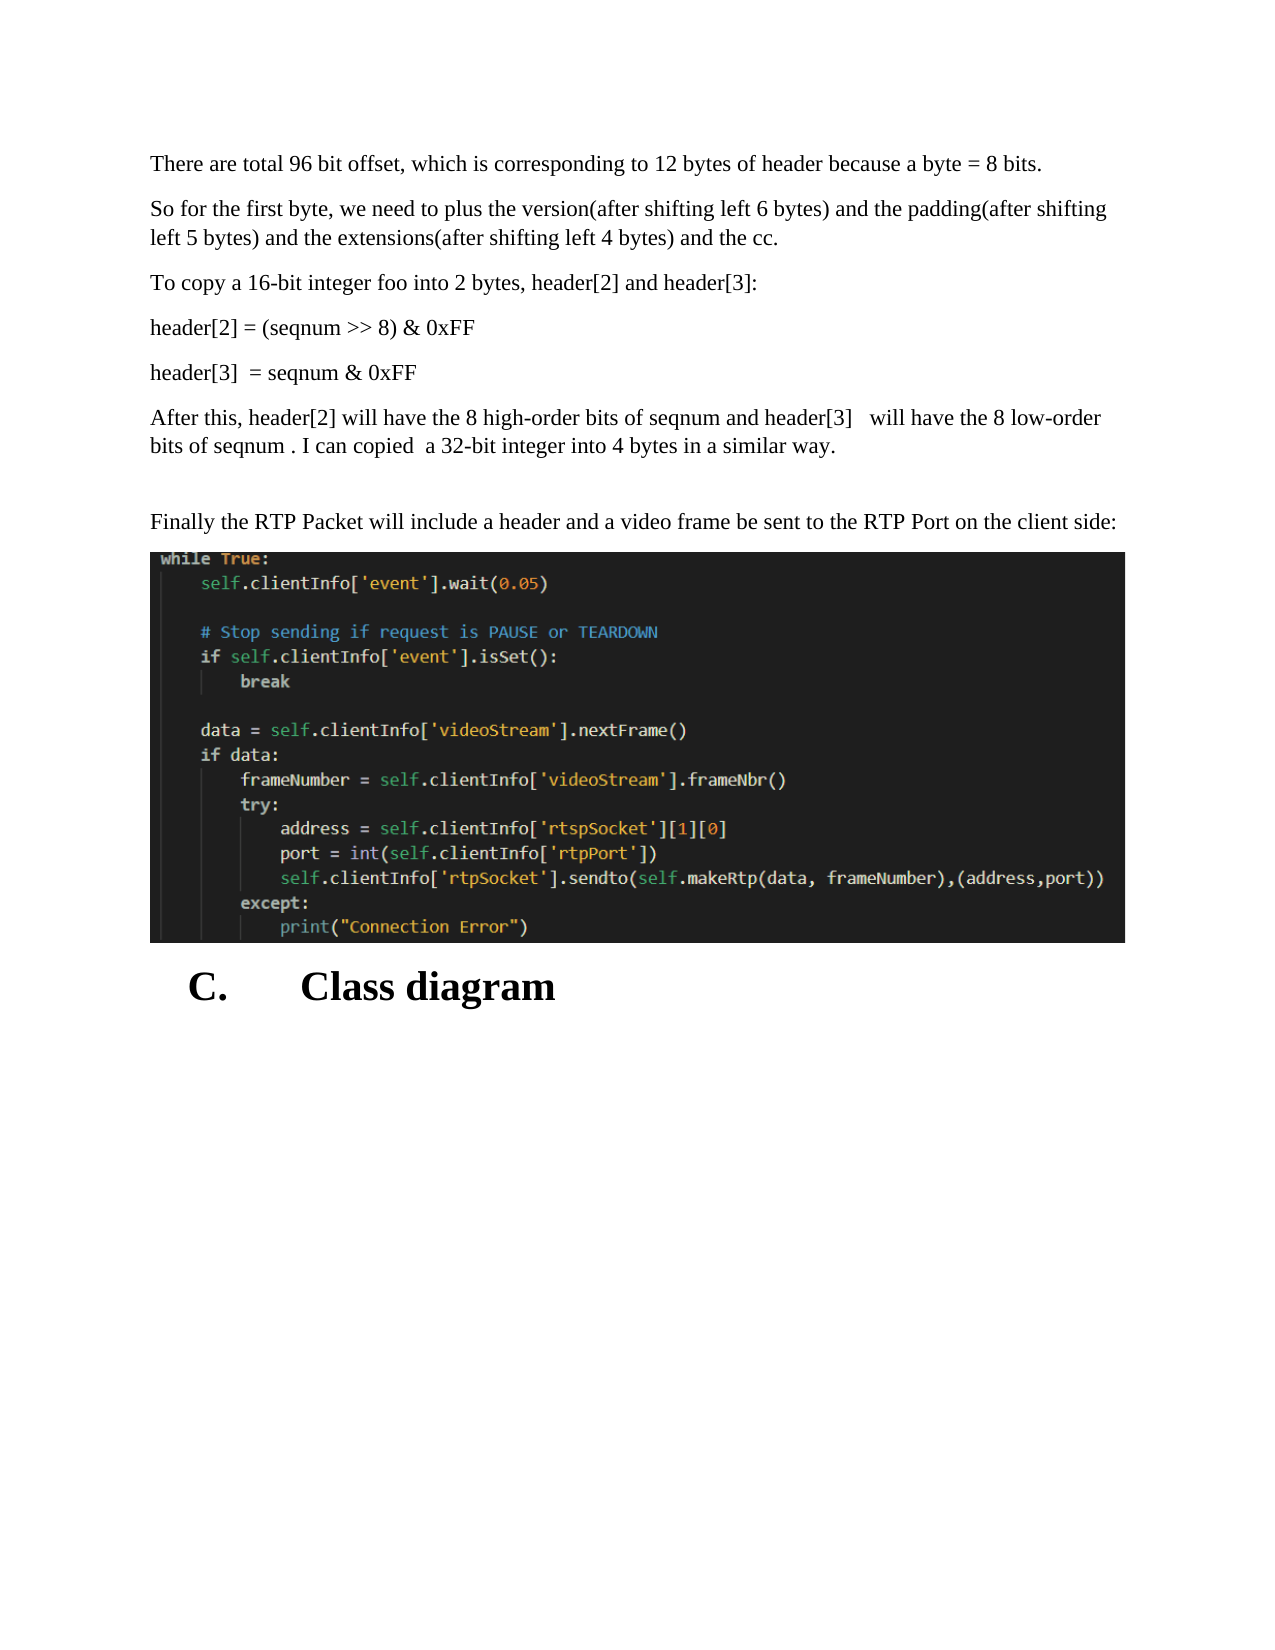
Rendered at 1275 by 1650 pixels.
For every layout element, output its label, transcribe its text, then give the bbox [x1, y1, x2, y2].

picture [150, 552, 1125, 943]
text header[2] = (seqnum >> 8) & 0xFF [150, 314, 1125, 340]
text After this, header[2] will have the 8 high-order bits of seqnum and header[3] will have the 8 low-order bits of seqnum . I can copied a 32-bit integer into 4 bytes in a similar way. [150, 404, 1125, 489]
list Class diagram [187, 962, 1125, 1010]
text So for the first byte, we need to plus the version(after shifting left 6 bytes) and the padding(after shifting left 5 bytes) and the extensions(after shifting left 4 bytes) and the cc. [150, 195, 1125, 250]
text header[3] = seqnum & 0xFF [150, 359, 1125, 385]
text To copy a 16-bit integer foo into 2 bytes, header[2] and header[3]: [150, 269, 1125, 295]
text There are total 96 bit offset, which is corresponding to 12 bytes of header because a byte = 8 bits. [150, 150, 1125, 176]
text Finally the RTP Packet will include a header and a video frame be sent to the RTP Port on the client side: [150, 508, 1125, 534]
